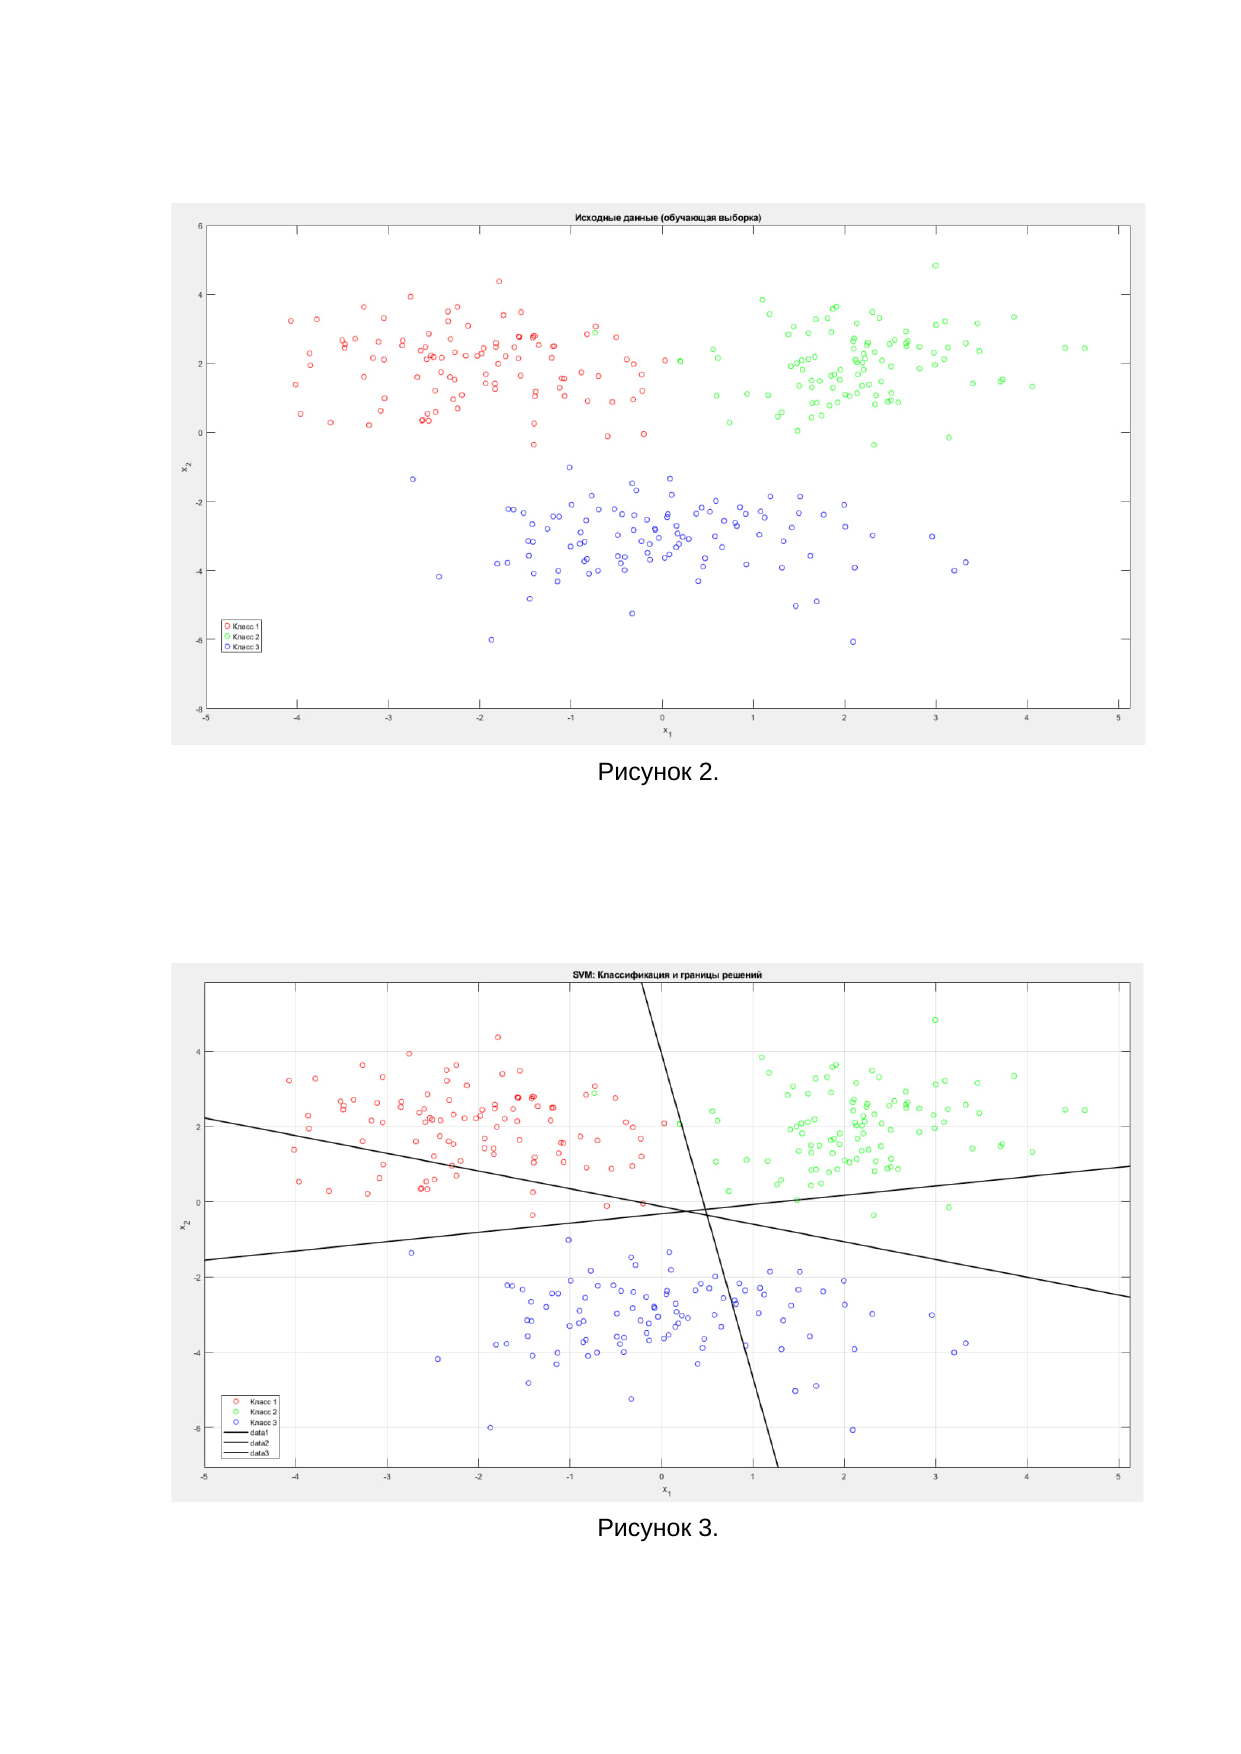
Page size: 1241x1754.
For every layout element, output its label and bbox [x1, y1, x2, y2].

picture [171, 203, 1146, 744]
picture [171, 963, 1143, 1501]
